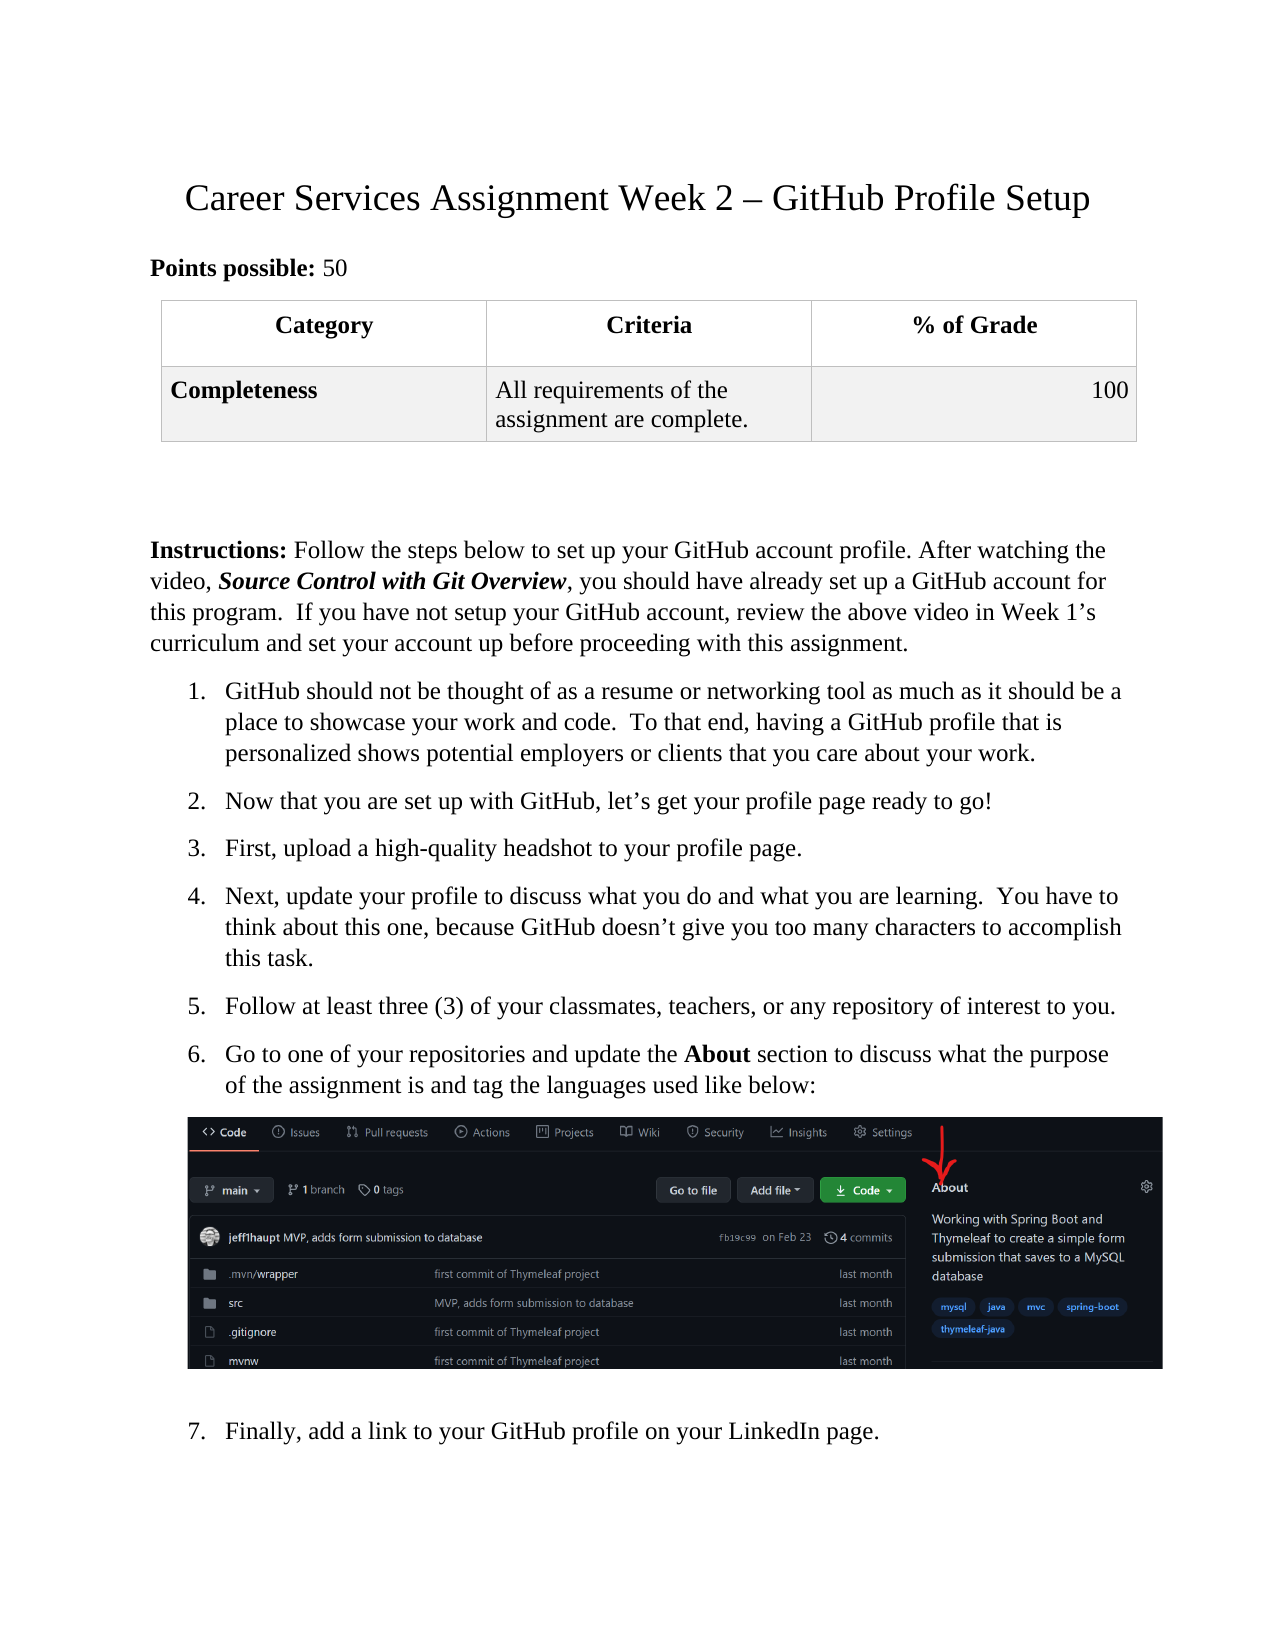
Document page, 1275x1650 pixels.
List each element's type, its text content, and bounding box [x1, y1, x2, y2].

list Go to one of your repositories and update the About section to discuss what the purpose of the assignment is and tag the languages used like below: [187, 1039, 1125, 1098]
picture [187, 1117, 1163, 1369]
text Instructions: Follow the steps below to set up your GitHub account profile. After watching the video, Source Control with Git Overview, you should have already set up a GitHub account for this program. If you have not setup your GitHub account, review the above video in Week 1’s curriculum and set your account up before proceeding with this assignment. [150, 535, 1125, 657]
list GitHub should not be thought of as a resume or networking tool as much as it should be a place to showcase your work and code. To that end, having a GitHub profile that is personalized shows potential employers or clients that you care about your work. [187, 676, 1125, 767]
list Finally, add a link to your GitHub profile on your LinkedIn page. [187, 1416, 1125, 1445]
table_cell 100 [812, 367, 1136, 441]
text Points possible: 50 [150, 222, 1125, 281]
table_header Criteria [487, 301, 811, 366]
table_header Category [162, 301, 486, 366]
subtitle Career Services Assignment Week 2 – GitHub Profile Setup [150, 175, 1125, 218]
list First, upload a high-quality headshot to your profile page. [187, 833, 1125, 862]
list Follow at least three (3) of your classmates, teachers, or any repository of interest to you. [187, 991, 1125, 1020]
list Now that you are set up with GitHub, let’s get your profile page ready to go! [187, 786, 1125, 814]
list Next, update your profile to discuss what you do and what you are learning. You have to think about this one, because GitHub doesn’t give you too many characters to accomplish this task. [187, 881, 1125, 972]
table_header % of Grade [812, 301, 1136, 366]
table_cell All requirements of the assignment are complete. [487, 367, 811, 441]
table_cell Completeness [162, 367, 486, 441]
